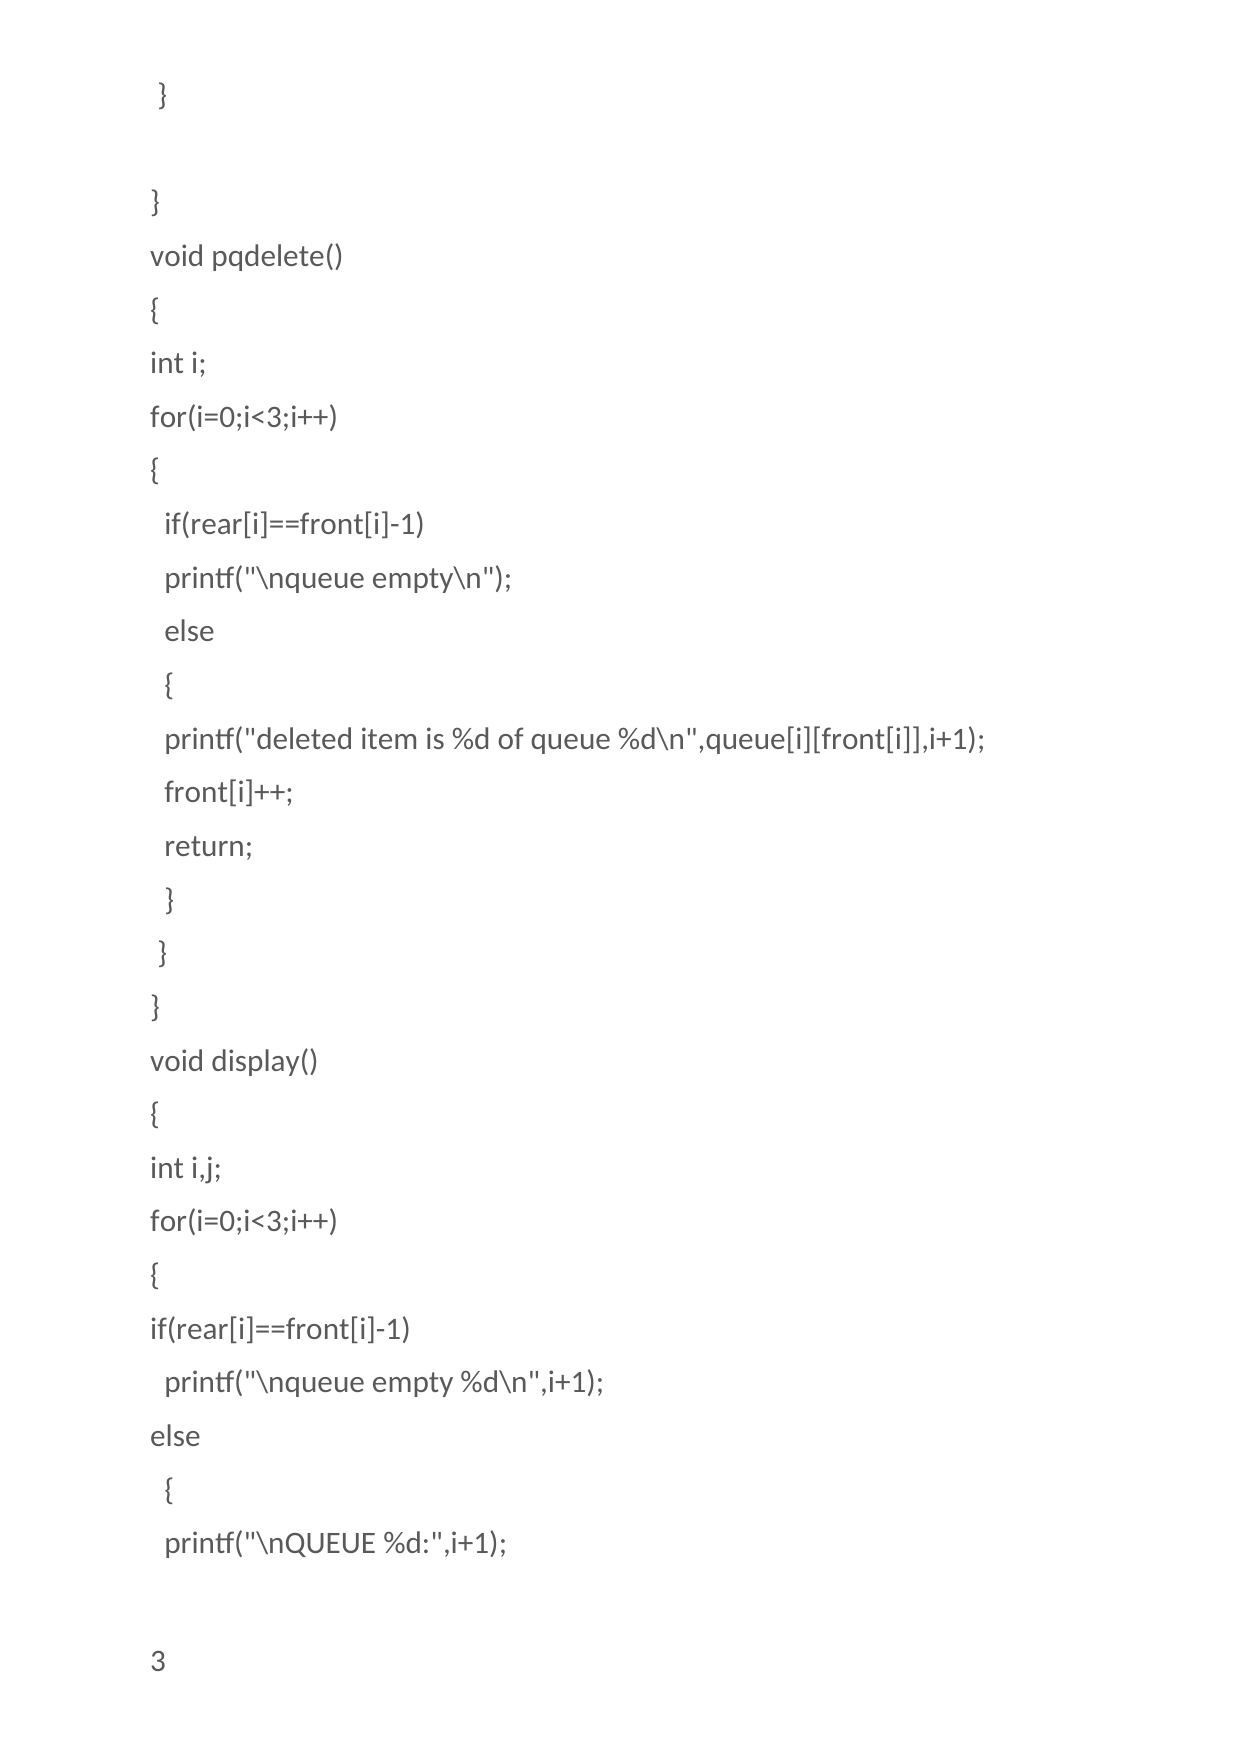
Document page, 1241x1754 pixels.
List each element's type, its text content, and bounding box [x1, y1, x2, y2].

text printf("\nqueue empty\n"); [150, 558, 1090, 596]
text { [150, 1094, 1090, 1132]
text } [150, 182, 1090, 220]
text printf("\nQUEUE %d:",i+1); [150, 1523, 1090, 1562]
text else [150, 611, 1090, 649]
text else [150, 1416, 1090, 1454]
text } [150, 75, 1090, 113]
text printf("deleted item is %d of queue %d\n",queue[i][front[i]],i+1); [150, 719, 1090, 757]
text for(i=0;i<3;i++) [150, 397, 1090, 435]
text { [150, 1255, 1090, 1293]
text int i; [150, 343, 1090, 381]
text void display() [150, 1041, 1090, 1079]
text void pqdelete() [150, 236, 1090, 274]
text { [150, 665, 1090, 703]
text if(rear[i]==front[i]-1) [150, 1309, 1090, 1347]
text { [150, 289, 1090, 328]
text for(i=0;i<3;i++) [150, 1202, 1090, 1240]
text return; [150, 826, 1090, 864]
text int i,j; [150, 1148, 1090, 1186]
text } [150, 933, 1090, 971]
text if(rear[i]==front[i]-1) [150, 504, 1090, 542]
text } [150, 987, 1090, 1025]
text { [150, 451, 1090, 489]
text } [150, 880, 1090, 918]
text { [150, 1470, 1090, 1508]
text front[i]++; [150, 772, 1090, 811]
text printf("\nqueue empty %d\n",i+1); [150, 1362, 1090, 1401]
